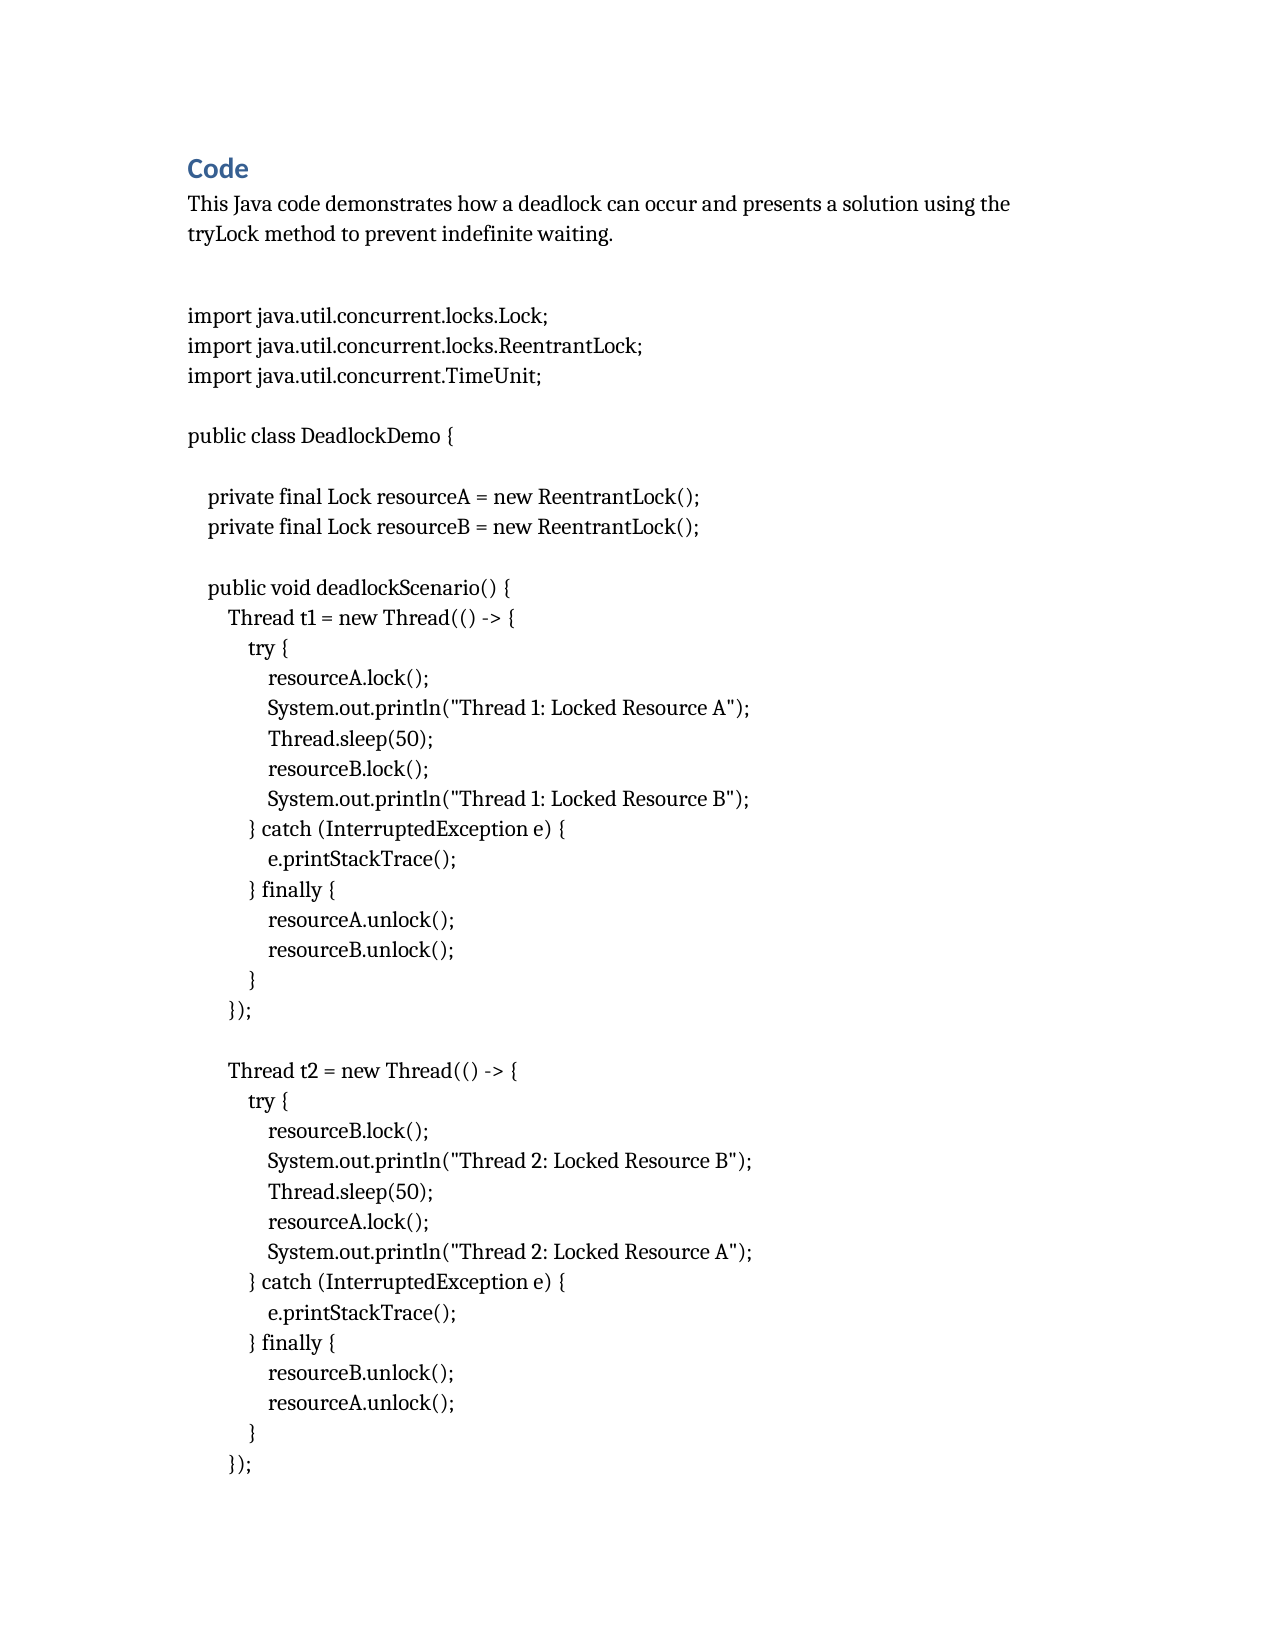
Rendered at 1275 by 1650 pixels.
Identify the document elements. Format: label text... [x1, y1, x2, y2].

subtitle Code [187, 150, 1087, 186]
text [187, 272, 1087, 1477]
text This Java code demonstrates how a deadlock can occur and presents a solution using the tryLock method to prevent indefinite waiting. [187, 191, 1087, 247]
